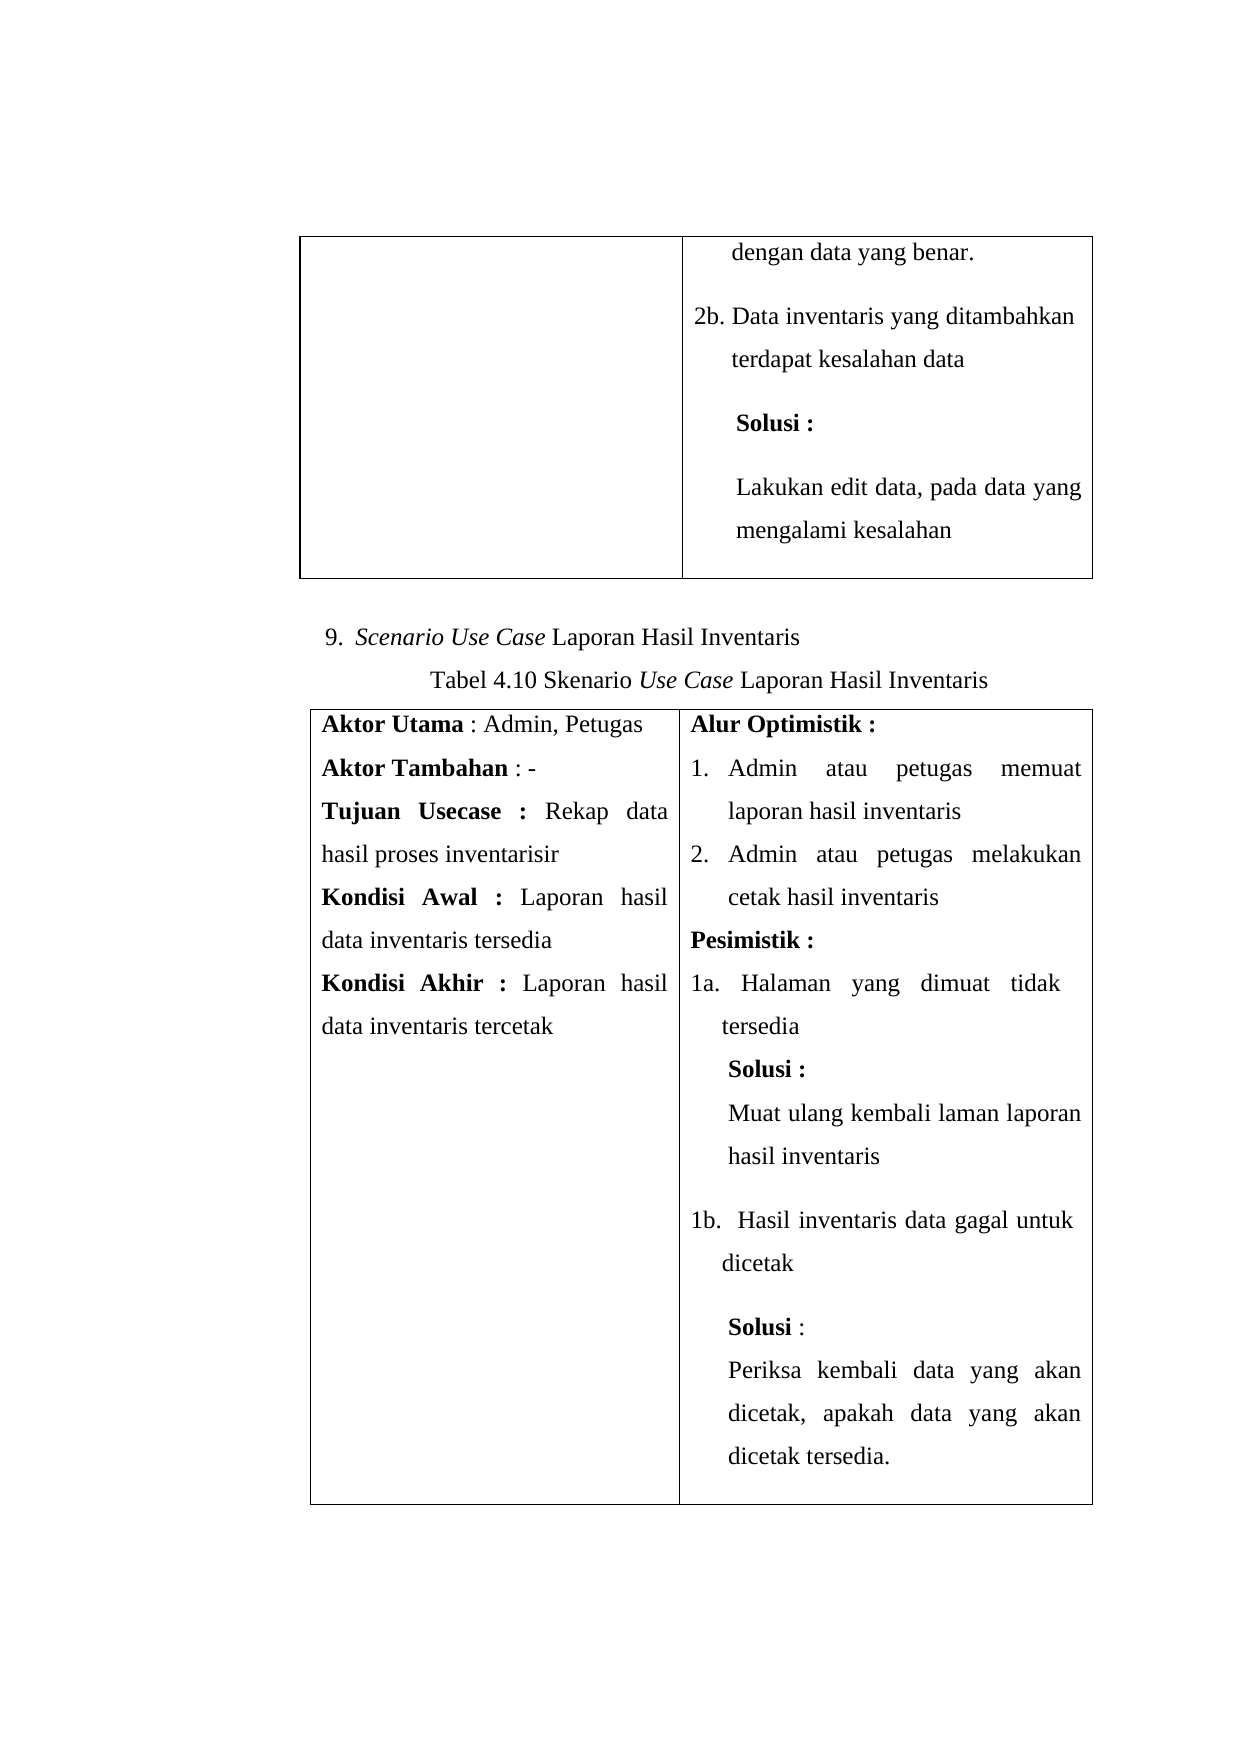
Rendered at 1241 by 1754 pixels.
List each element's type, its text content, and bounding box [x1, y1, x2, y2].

table_header Aktor Utama : Admin, Petugas Aktor Tambahan : - Tujuan Usecase : Rekap data hasil proses inventarisir Kondisi Awal : Laporan hasil data inventaris tersedia Kondisi Akhir : Laporan hasil data inventaris tercetak [311, 710, 679, 1504]
table_header Alur Optimistik : Admin atau petugas memuat laporan hasil inventaris Admin atau petugas melakukan cetak hasil inventaris Pesimistik : 1a. Halaman yang dimuat tidak tersedia Solusi : Muat ulang kembali laman laporan hasil inventaris 1b. Hasil inventaris data gagal untuk dicetak Solusi : Periksa kembali data yang akan dicetak, apakah data yang akan dicetak tersedia. [680, 710, 1092, 1504]
list Scenario Use Case Laporan Hasil Inventaris [325, 622, 1063, 651]
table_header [301, 237, 682, 578]
list Tabel 4.10 Skenario Use Case Laporan Hasil Inventaris [355, 665, 1063, 694]
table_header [683, 237, 1092, 578]
